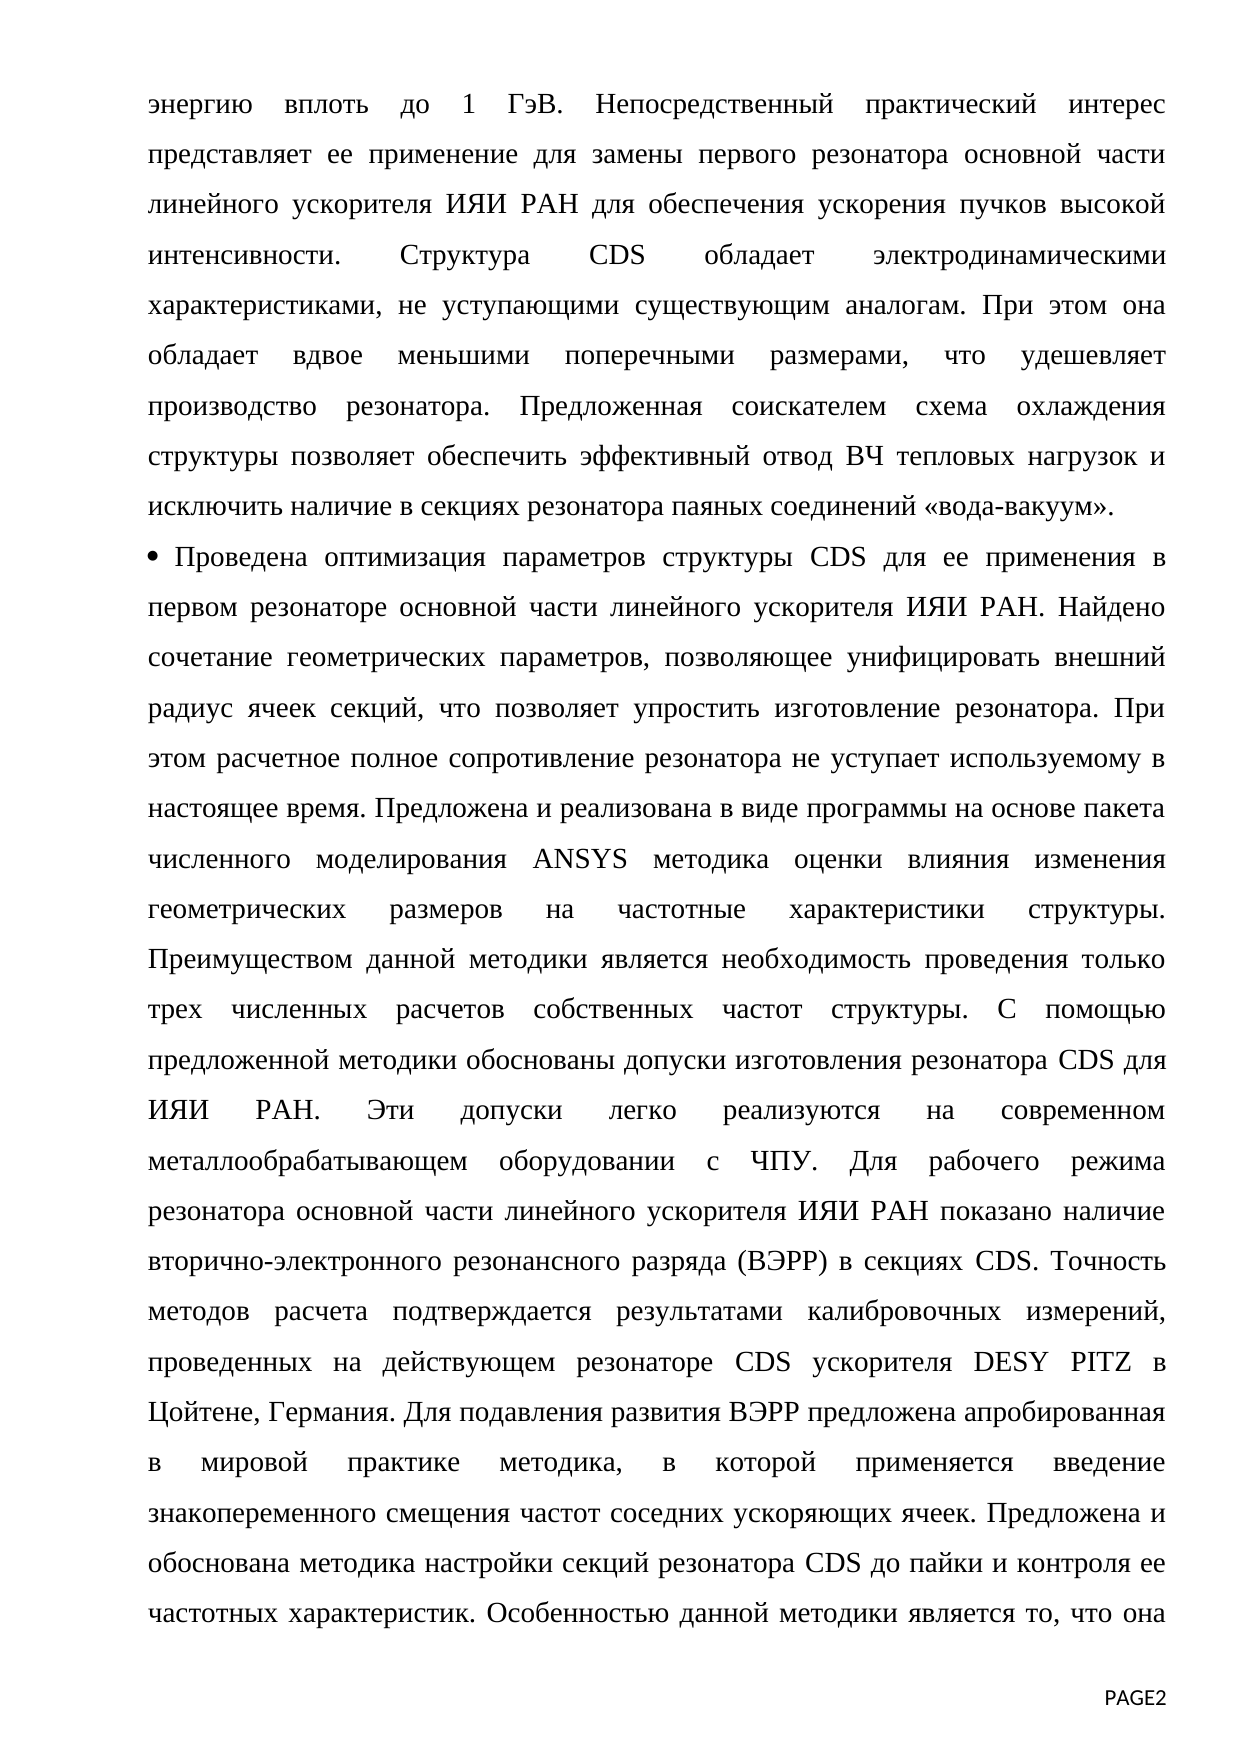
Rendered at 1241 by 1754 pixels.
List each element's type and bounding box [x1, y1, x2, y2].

list [148, 539, 1167, 1629]
list [148, 86, 1167, 522]
